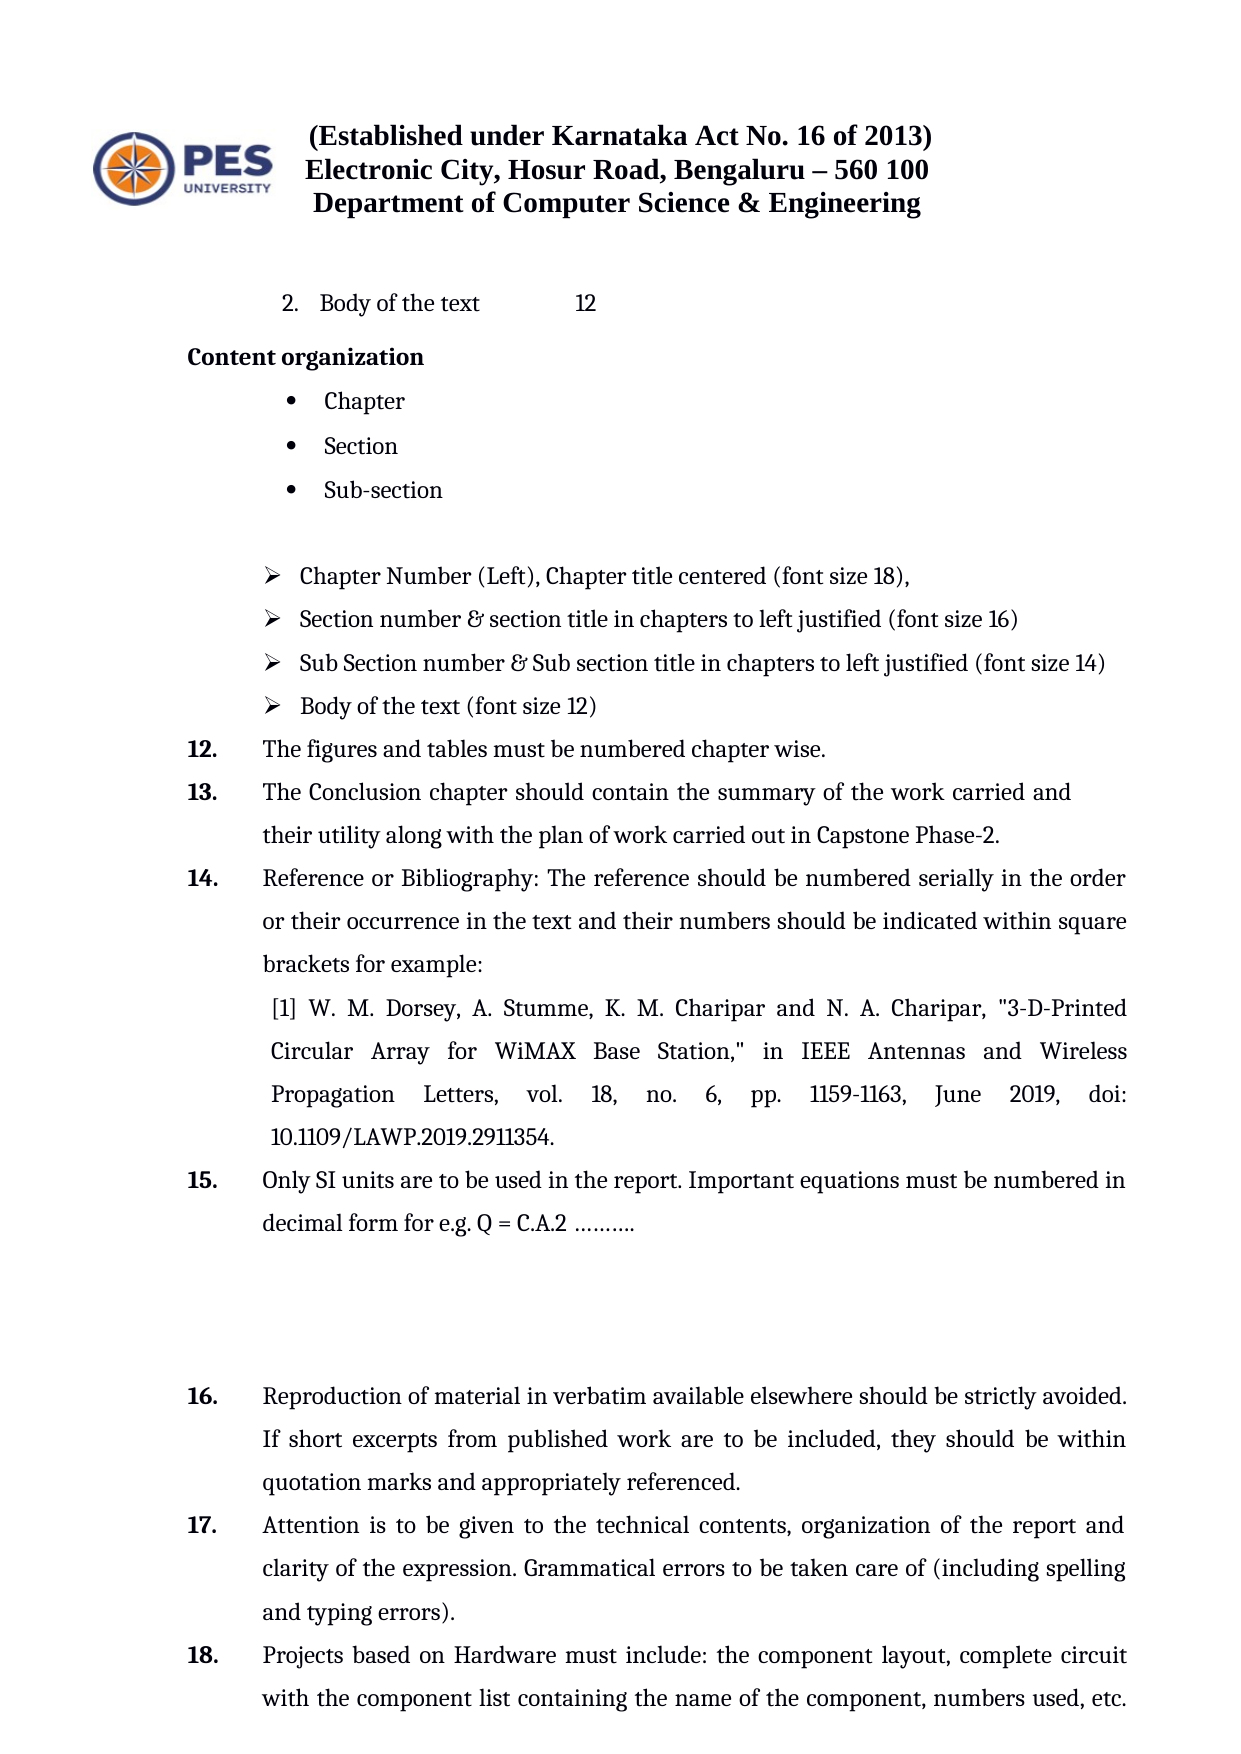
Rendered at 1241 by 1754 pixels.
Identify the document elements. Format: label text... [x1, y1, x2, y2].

list Chapter [287, 387, 1140, 416]
list Only SI units are to be used in the report. Important equations must be numbered in decimal form for e.g. Q = C.A.2 ………. [188, 1166, 1127, 1238]
list The figures and tables must be numbered chapter wise. [188, 735, 1140, 763]
list Reference or Bibliography: The reference should be numbered serially in the order or their occurrence in the text and their numbers should be indicated within square brackets for example: [188, 864, 1128, 979]
list Sub-section [287, 476, 1140, 505]
list Attention is to be given to the technical contents, organization of the report and clarity of the expression. Grammatical errors to be taken care of (including spelling and typing errors). [188, 1511, 1126, 1626]
text Content organization [187, 343, 1140, 372]
list Body of the text (font size 12) [263, 692, 1140, 720]
list Section [287, 432, 1140, 460]
table_cell 12 [575, 286, 1124, 339]
list Section number & section title in chapters to left justified (font size 16) [263, 605, 1140, 634]
list Sub Section number & Sub section title in chapters to left justified (font size 14) [263, 648, 1140, 677]
text [1] W. M. Dorsey, A. Stumme, K. M. Charipar and N. A. Charipar, "3-D-Printed Circular Array for WiMAX Base Station," in IEEE Antennas and Wireless Propagation Letters, vol. 18, no. 6, pp. 1159-1163, June 2019, doi: 10.1109/LAWP.2019.2911354. [271, 994, 1128, 1152]
picture [91, 129, 284, 210]
list Chapter Number (Left), Chapter title centered (font size 18), [263, 562, 1140, 591]
table_cell Body of the text [244, 286, 575, 339]
list The Conclusion chapter should contain the summary of the work carried and their utility along with the plan of work carried out in Capstone Phase-2. [188, 778, 1073, 850]
list Reproduction of material in verbatim available elsewhere should be strictly avoided. If short excerpts from published work are to be included, they should be within quotation marks and appropriately referenced. [188, 1382, 1128, 1497]
